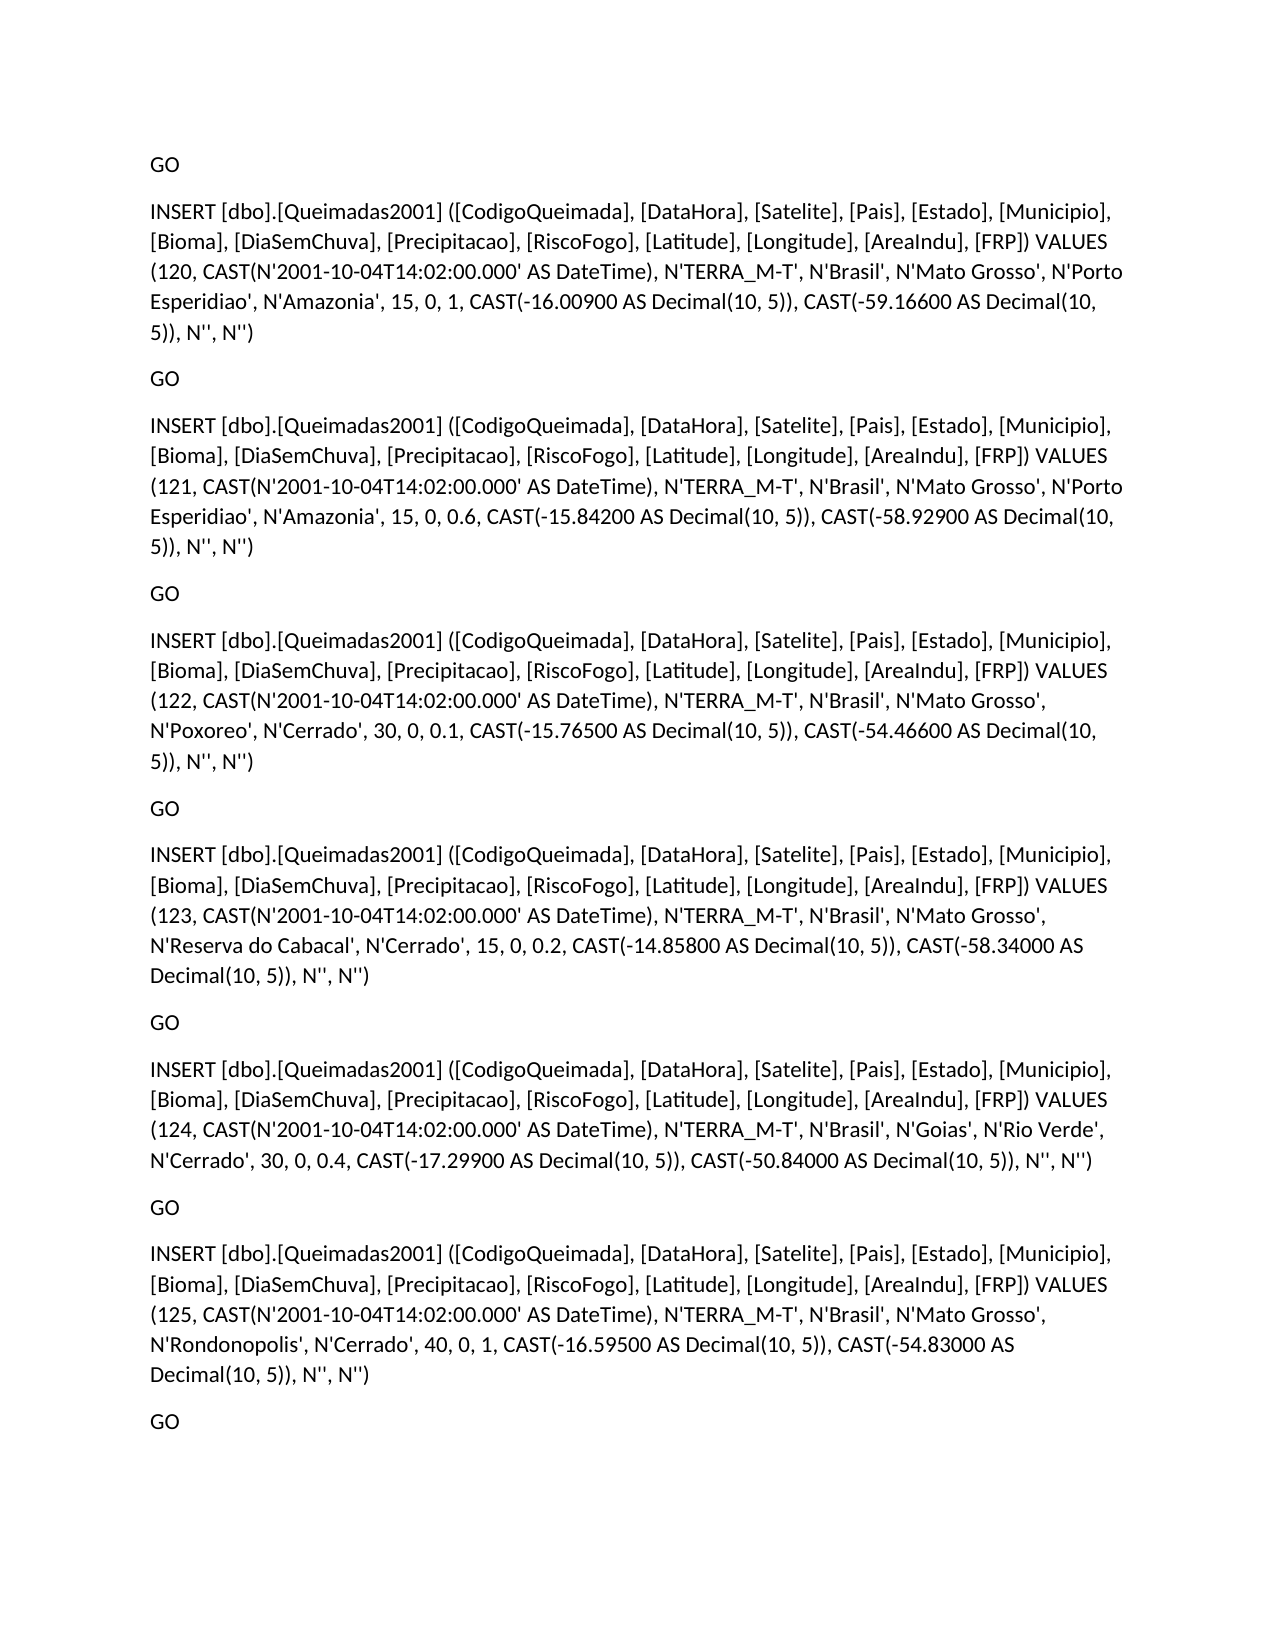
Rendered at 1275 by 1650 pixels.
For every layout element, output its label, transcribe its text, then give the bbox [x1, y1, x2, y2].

text GO [150, 1008, 1125, 1036]
text GO [150, 364, 1125, 393]
text INSERT [dbo].[Queimadas2001] ([CodigoQueimada], [DataHora], [Satelite], [Pais], [Estado], [Municipio], [Bioma], [DiaSemChuva], [Precipitacao], [RiscoFogo], [Latitude], [Longitude], [AreaIndu], [FRP]) VALUES (122, CAST(N'2001-10-04T14:02:00.000' AS DateTime), N'TERRA_M-T', N'Brasil', N'Mato Grosso', N'Poxoreo', N'Cerrado', 30, 0, 0.1, CAST(-15.76500 AS Decimal(10, 5)), CAST(-54.46600 AS Decimal(10, 5)), N'', N'') [150, 626, 1125, 775]
text GO [150, 794, 1125, 822]
text INSERT [dbo].[Queimadas2001] ([CodigoQueimada], [DataHora], [Satelite], [Pais], [Estado], [Municipio], [Bioma], [DiaSemChuva], [Precipitacao], [RiscoFogo], [Latitude], [Longitude], [AreaIndu], [FRP]) VALUES (125, CAST(N'2001-10-04T14:02:00.000' AS DateTime), N'TERRA_M-T', N'Brasil', N'Mato Grosso', N'Rondonopolis', N'Cerrado', 40, 0, 1, CAST(-16.59500 AS Decimal(10, 5)), CAST(-54.83000 AS Decimal(10, 5)), N'', N'') [150, 1239, 1125, 1388]
text INSERT [dbo].[Queimadas2001] ([CodigoQueimada], [DataHora], [Satelite], [Pais], [Estado], [Municipio], [Bioma], [DiaSemChuva], [Precipitacao], [RiscoFogo], [Latitude], [Longitude], [AreaIndu], [FRP]) VALUES (124, CAST(N'2001-10-04T14:02:00.000' AS DateTime), N'TERRA_M-T', N'Brasil', N'Goias', N'Rio Verde', N'Cerrado', 30, 0, 0.4, CAST(-17.29900 AS Decimal(10, 5)), CAST(-50.84000 AS Decimal(10, 5)), N'', N'') [150, 1055, 1125, 1174]
text GO [150, 579, 1125, 607]
text INSERT [dbo].[Queimadas2001] ([CodigoQueimada], [DataHora], [Satelite], [Pais], [Estado], [Municipio], [Bioma], [DiaSemChuva], [Precipitacao], [RiscoFogo], [Latitude], [Longitude], [AreaIndu], [FRP]) VALUES (121, CAST(N'2001-10-04T14:02:00.000' AS DateTime), N'TERRA_M-T', N'Brasil', N'Mato Grosso', N'Porto Esperidiao', N'Amazonia', 15, 0, 0.6, CAST(-15.84200 AS Decimal(10, 5)), CAST(-58.92900 AS Decimal(10, 5)), N'', N'') [150, 411, 1125, 560]
text GO [150, 1193, 1125, 1221]
text GO [150, 150, 1125, 178]
text INSERT [dbo].[Queimadas2001] ([CodigoQueimada], [DataHora], [Satelite], [Pais], [Estado], [Municipio], [Bioma], [DiaSemChuva], [Precipitacao], [RiscoFogo], [Latitude], [Longitude], [AreaIndu], [FRP]) VALUES (120, CAST(N'2001-10-04T14:02:00.000' AS DateTime), N'TERRA_M-T', N'Brasil', N'Mato Grosso', N'Porto Esperidiao', N'Amazonia', 15, 0, 1, CAST(-16.00900 AS Decimal(10, 5)), CAST(-59.16600 AS Decimal(10, 5)), N'', N'') [150, 197, 1125, 346]
text INSERT [dbo].[Queimadas2001] ([CodigoQueimada], [DataHora], [Satelite], [Pais], [Estado], [Municipio], [Bioma], [DiaSemChuva], [Precipitacao], [RiscoFogo], [Latitude], [Longitude], [AreaIndu], [FRP]) VALUES (123, CAST(N'2001-10-04T14:02:00.000' AS DateTime), N'TERRA_M-T', N'Brasil', N'Mato Grosso', N'Reserva do Cabacal', N'Cerrado', 15, 0, 0.2, CAST(-14.85800 AS Decimal(10, 5)), CAST(-58.34000 AS Decimal(10, 5)), N'', N'') [150, 841, 1125, 989]
text GO [150, 1407, 1125, 1435]
